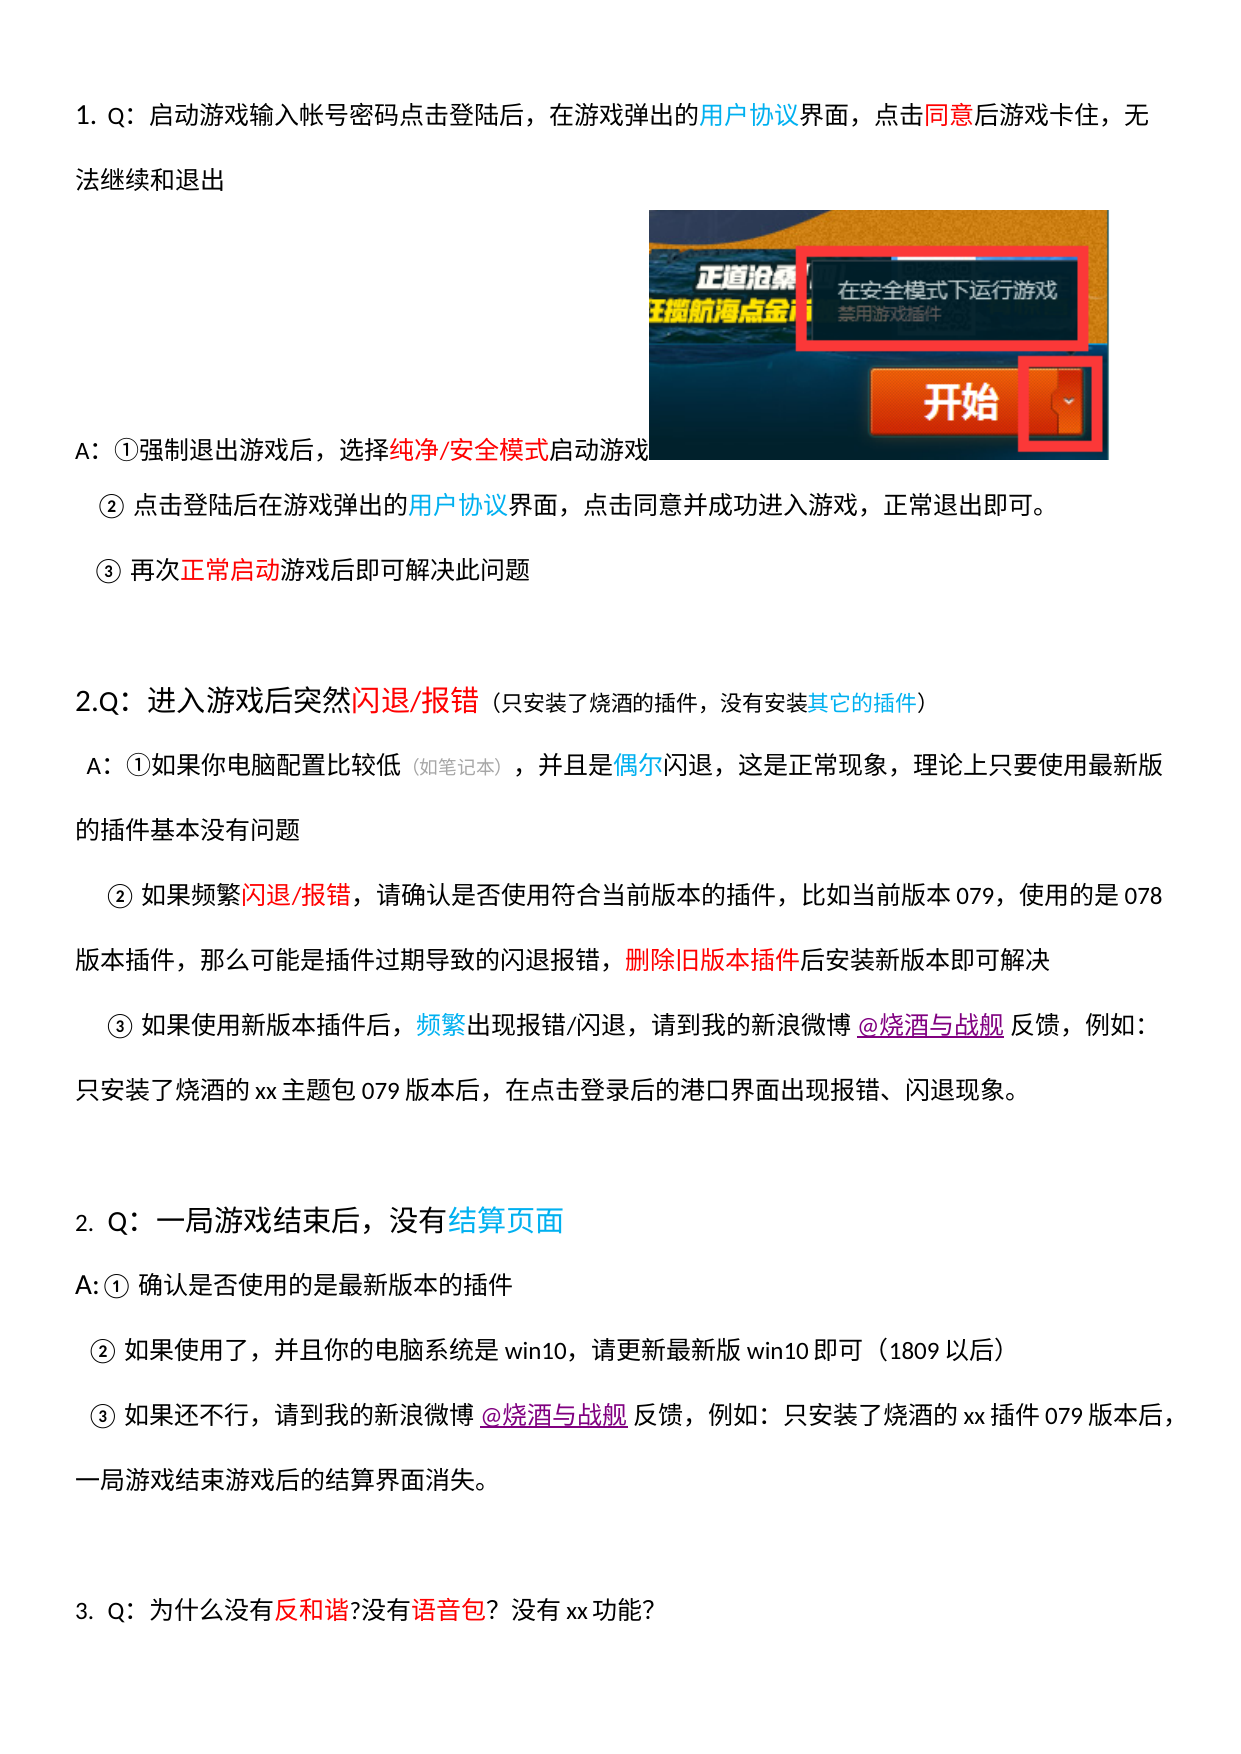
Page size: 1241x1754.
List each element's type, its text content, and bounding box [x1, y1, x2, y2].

list Q：一局游戏结束后，没有结算页面 A:①确认是否使用的是最新版本的插件 ②如果使用了，并且你的电脑系统是win10，请更新最新版win10即可（1809以后） ③如果还不行，请到我的新浪微博 @烧酒与战舰 反馈，例如：只安装了烧酒的xx插件079版本后，一局游戏结束游戏后的结算界面消失。 [75, 1186, 1165, 1511]
list 2.Q：进入游戏后突然闪退/报错（只安装了烧酒的插件，没有安装其它的插件） A：①如果你电脑配置比较低（如笔记本），并且是偶尔闪退，这是正常现象，理论上只要使用最新版的插件基本没有问题 ②如果频繁闪退/报错，请确认是否使用符合当前版本的插件，比如当前版本079，使用的是078版本插件，那么可能是插件过期导致的闪退报错，删除旧版本插件后安装新版本即可解决 ③如果使用新版本插件后，频繁出现报错/闪退，请到我的新浪微博 @烧酒与战舰 反馈，例如：只安装了烧酒的xx主题包079版本后，在点击登录后的港口界面出现报错、闪退现象。 [75, 633, 1165, 1153]
list Q：为什么没有反和谐?没有语音包？没有xx功能？ [75, 1576, 1165, 1641]
picture [446, 1016, 453, 1022]
picture [649, 210, 1120, 460]
list Q：启动游戏输入帐号密码点击登陆后，在游戏弹出的用户协议界面，点击同意后游戏卡住，无法继续和退出 A：①强制退出游戏后，选择纯净/安全模式启动游戏 ②点击登陆后在游戏弹出的用户协议界面，点击同意并成功进入游戏，正常退出即可。 ③再次正常启动游戏后即可解决此问题 [75, 81, 1165, 633]
